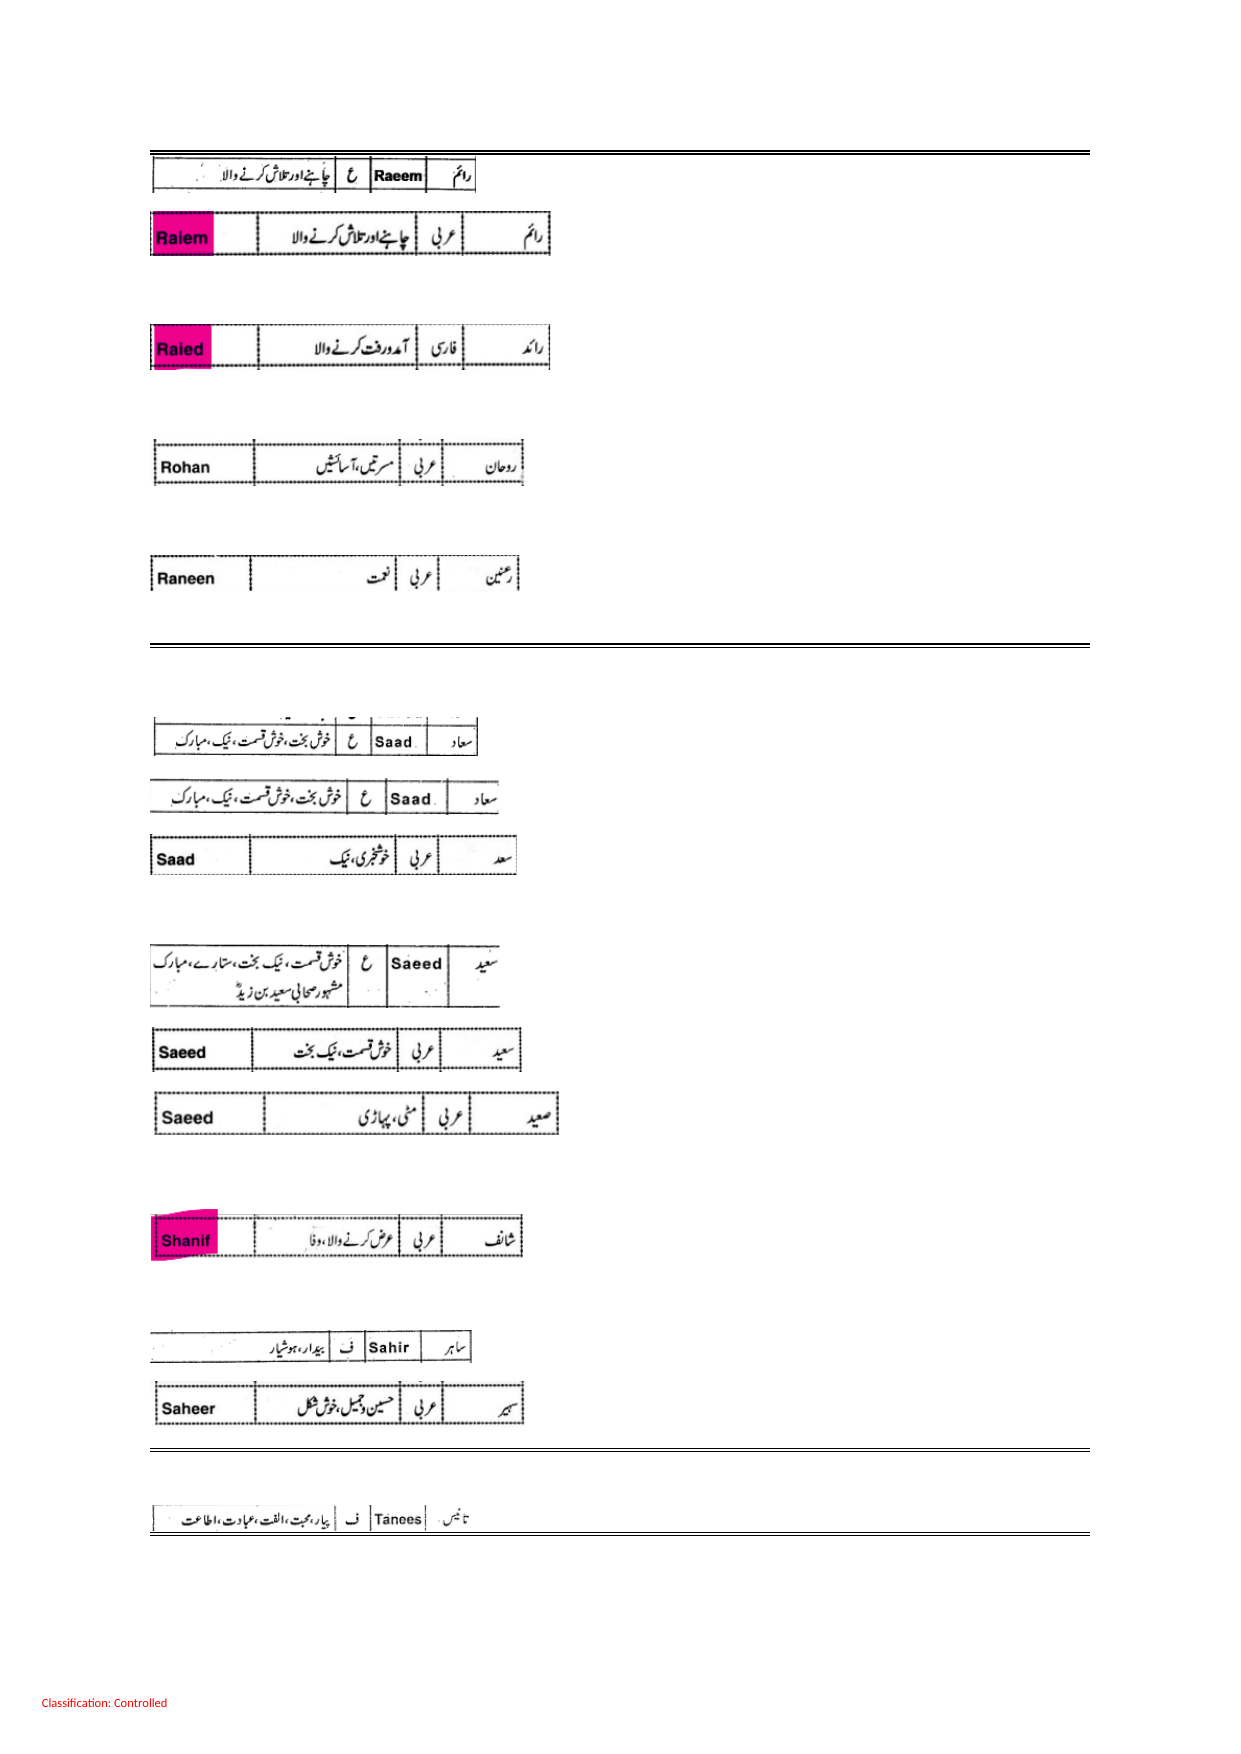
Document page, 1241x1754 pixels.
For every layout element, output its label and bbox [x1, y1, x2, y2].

picture [150, 717, 480, 756]
picture [150, 211, 552, 256]
picture [150, 944, 508, 1008]
picture [150, 1091, 560, 1139]
picture [150, 1330, 477, 1363]
picture [150, 1027, 522, 1072]
picture [150, 324, 550, 370]
picture [150, 555, 522, 591]
picture [150, 774, 508, 815]
picture [150, 156, 477, 193]
picture [150, 1505, 473, 1531]
picture [150, 1381, 527, 1429]
picture [150, 834, 517, 875]
picture [150, 1208, 523, 1261]
picture [150, 439, 525, 486]
